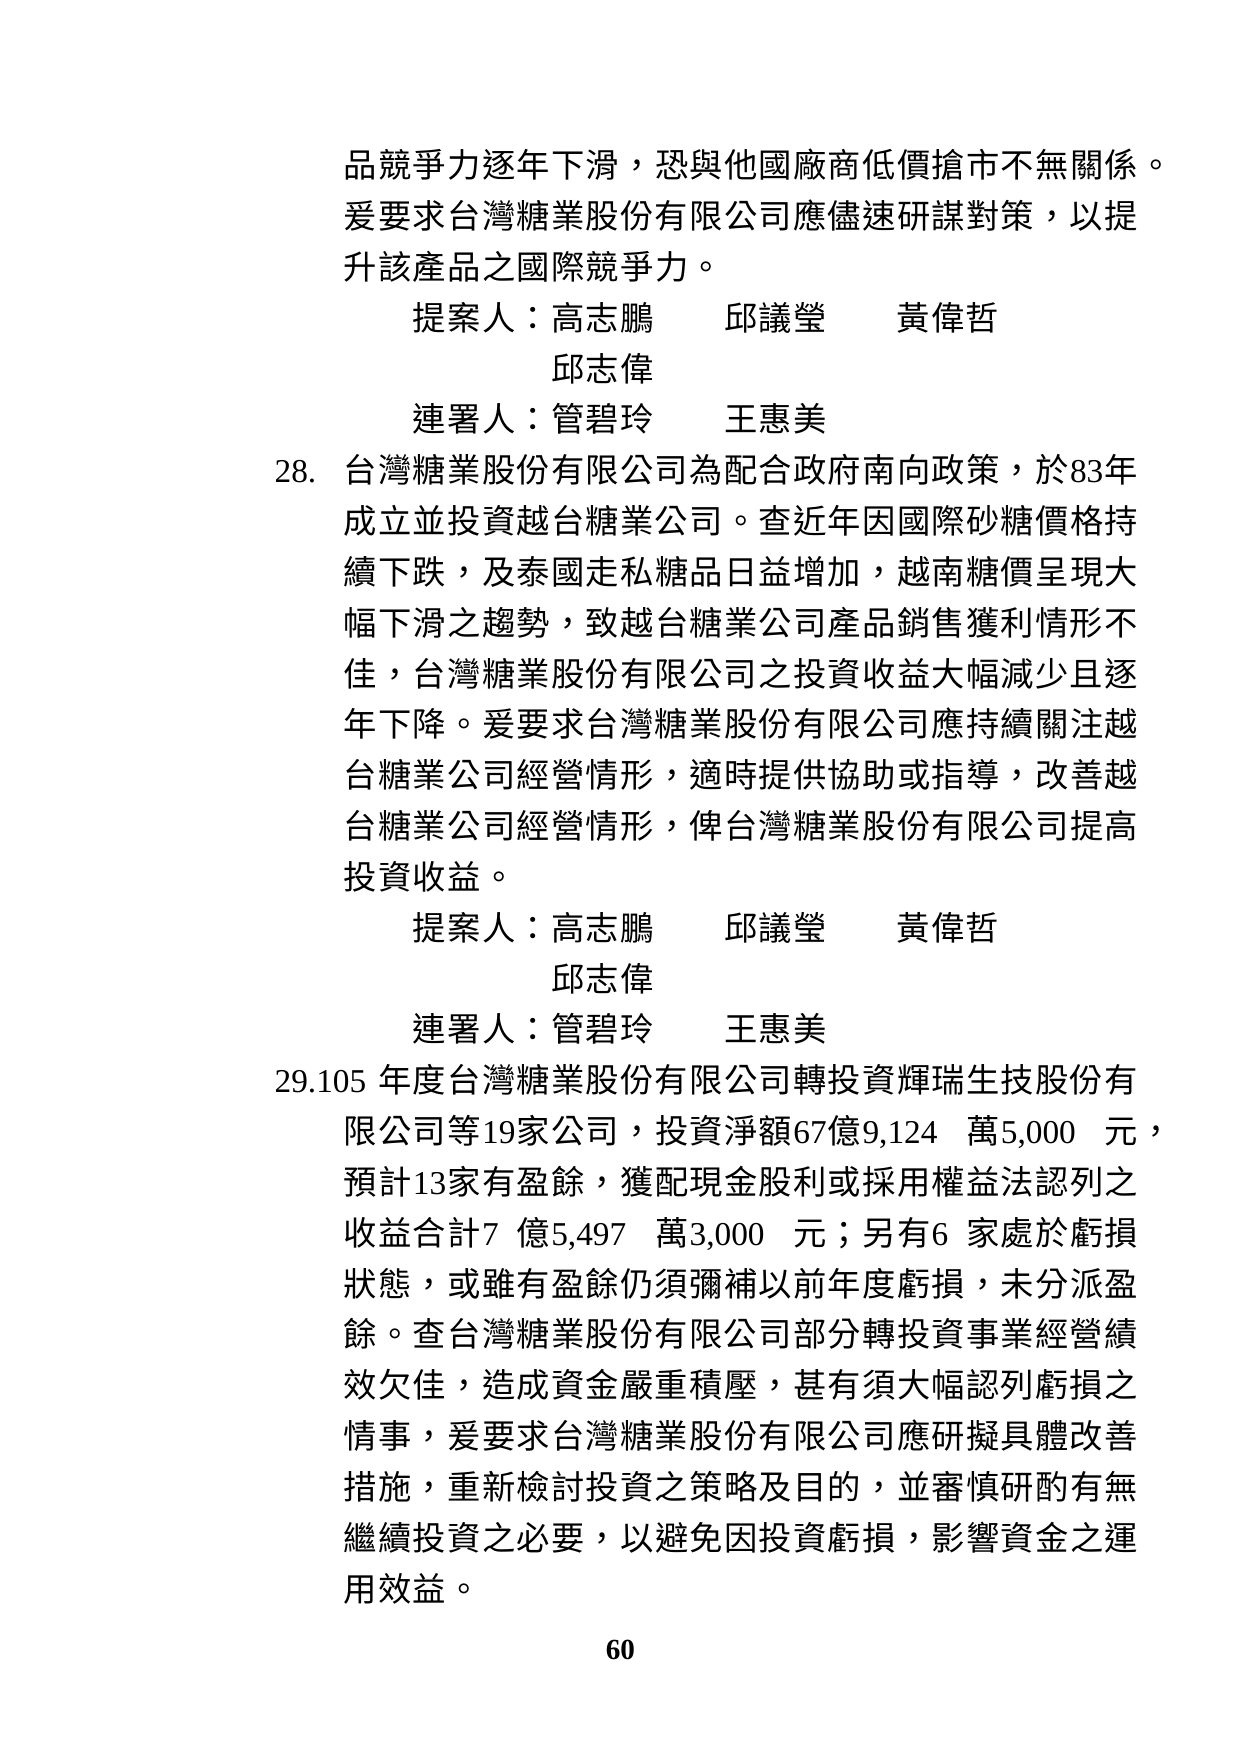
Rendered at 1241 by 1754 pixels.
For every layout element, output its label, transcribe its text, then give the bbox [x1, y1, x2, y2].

text 提案人：高志鵬 邱議瑩 黃偉哲 邱志偉 [378, 290, 1035, 392]
text 提案人：高志鵬 邱議瑩 黃偉哲 邱志偉 [378, 900, 1035, 1002]
text 28.台灣糖業股份有限公司為配合政府南向政策，於83年成立並投資越台糖業公司。查近年因國際砂糖價格持續下跌，及泰國走私糖品日益增加，越南糖價呈現大幅下滑之趨勢，致越台糖業公司產品銷售獲利情形不佳，台灣糖業股份有限公司之投資收益大幅減少且逐年下降。爰要求台灣糖業股份有限公司應持續關注越台糖業公司經營情形，適時提供協助或指導，改善越台糖業公司經營情形，俾台灣糖業股份有限公司提高投資收益。 [268, 443, 1139, 900]
text 連署人：管碧玲 王惠美 [378, 392, 1035, 443]
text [268, 138, 1139, 290]
text 29.105年度台灣糖業股份有限公司轉投資輝瑞生技股份有限公司等19家公司，投資淨額67億9,124萬5,000元，預計13家有盈餘，獲配現金股利或採用權益法認列之收益合計7億5,497萬3,000元；另有6家處於虧損狀態，或雖有盈餘仍須彌補以前年度虧損，未分派盈餘。查台灣糖業股份有限公司部分轉投資事業經營績效欠佳，造成資金嚴重積壓，甚有須大幅認列虧損之情事，爰要求台灣糖業股份有限公司應研擬具體改善措施，重新檢討投資之策略及目的，並審慎研酌有無繼續投資之必要，以避免因投資虧損，影響資金之運用效益。 [268, 1053, 1139, 1612]
text 連署人：管碧玲 王惠美 [378, 1002, 1035, 1053]
